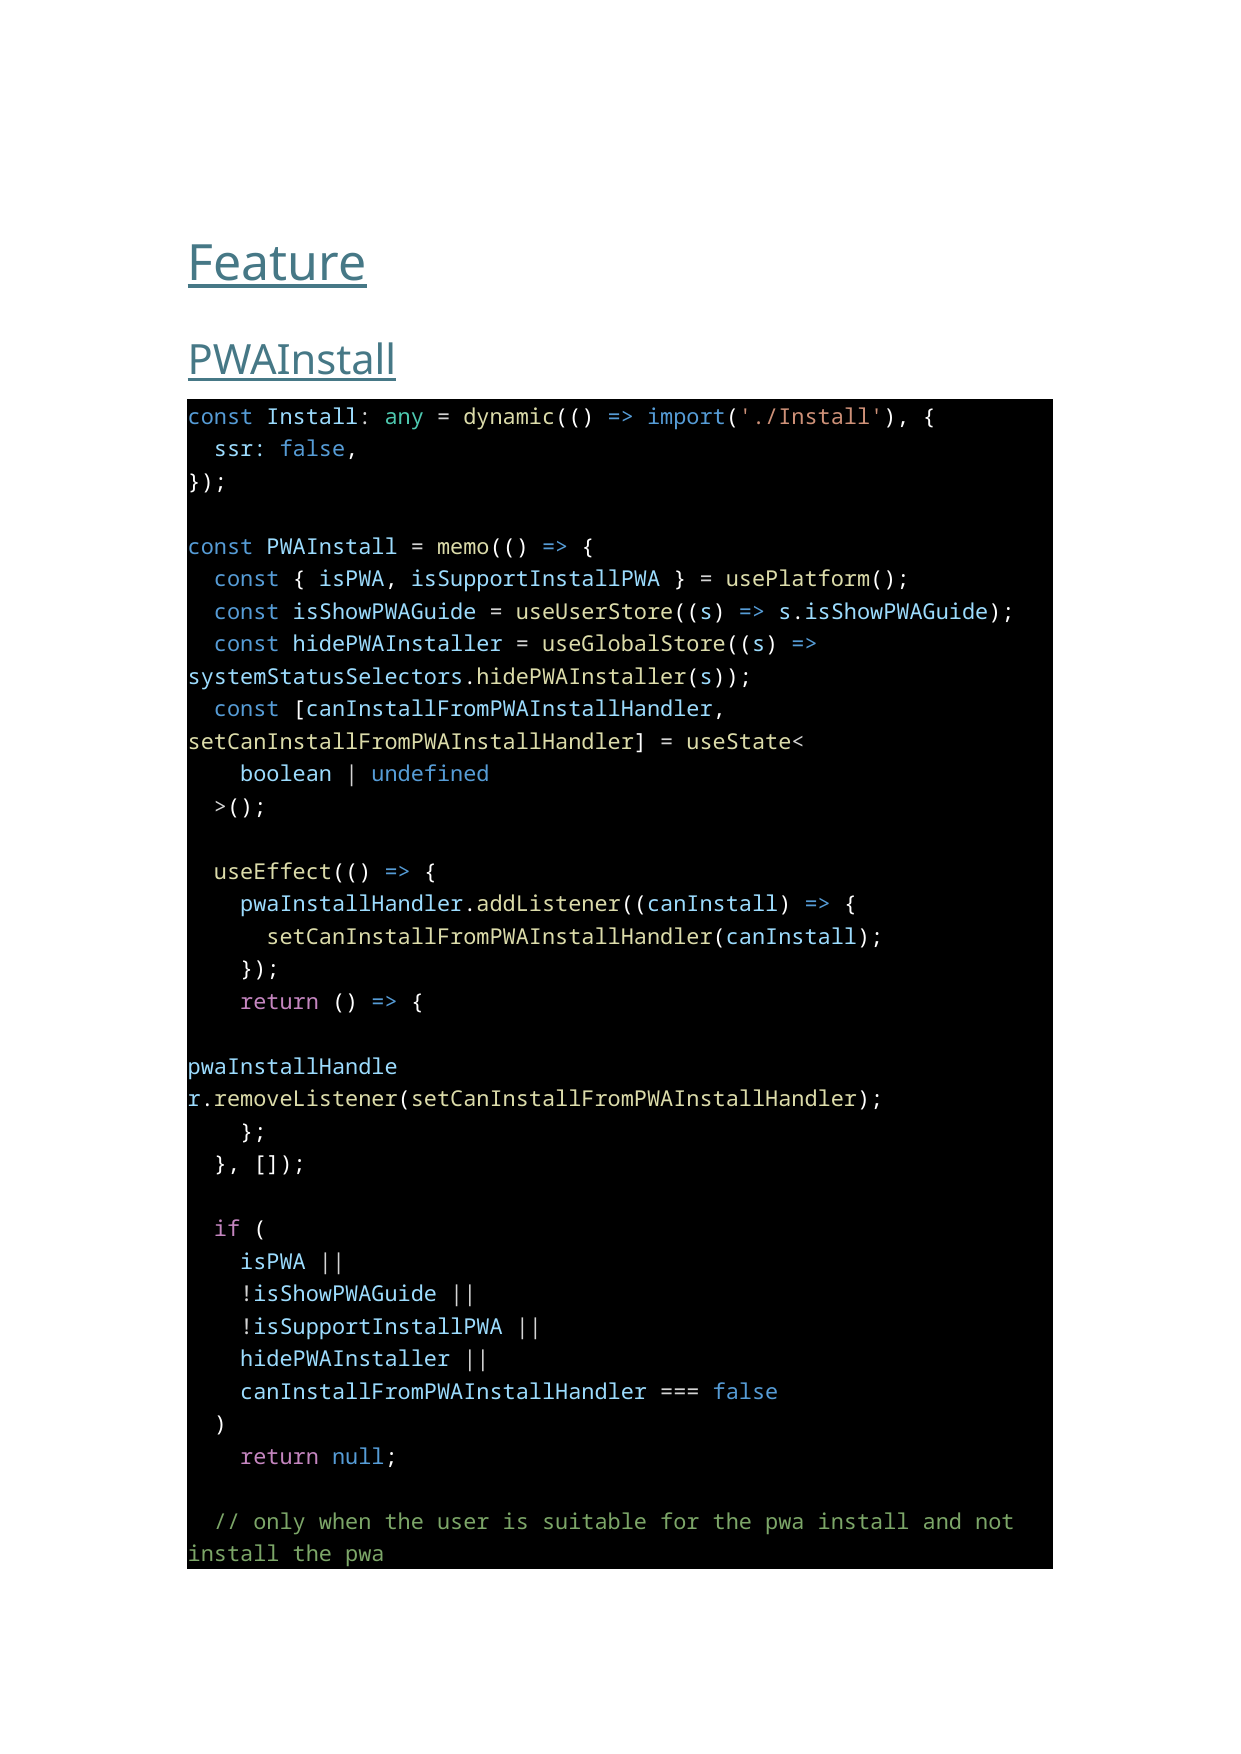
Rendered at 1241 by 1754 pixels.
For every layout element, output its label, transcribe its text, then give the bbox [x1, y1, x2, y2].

text const hidePWAInstaller = useGlobalStore((s) => systemStatusSelectors.hidePWAInstaller(s)); [187, 627, 1053, 692]
text const Install: any = dynamic(() => import('./Install'), { [187, 399, 1053, 432]
text }; [187, 1114, 1053, 1147]
text !isShowPWAGuide || [187, 1277, 1053, 1309]
text pwaInstallHandler.addListener((canInstall) => { [187, 887, 1053, 919]
subtitle PWAInstall [187, 326, 1053, 391]
text const { isPWA, isSupportInstallPWA } = usePlatform(); [187, 562, 1053, 594]
text pwaInstallHandler.removeListener(setCanInstallFromPWAInstallHandler); [187, 1017, 1053, 1114]
text }, []); [187, 1147, 1053, 1179]
text const [canInstallFromPWAInstallHandler, setCanInstallFromPWAInstallHandler] = useState< [187, 692, 1053, 757]
text if ( [187, 1212, 1053, 1244]
text // only when the user is suitable for the pwa install and not install the pwa [187, 1504, 1053, 1569]
text ) [187, 1407, 1053, 1439]
text canInstallFromPWAInstallHandler === false [187, 1374, 1053, 1407]
text const isShowPWAGuide = useUserStore((s) => s.isShowPWAGuide); [187, 594, 1053, 627]
text const PWAInstall = memo(() => { [187, 529, 1053, 562]
text setCanInstallFromPWAInstallHandler(canInstall); [187, 919, 1053, 952]
text return () => { [187, 984, 1053, 1017]
text }); [187, 952, 1053, 984]
text isPWA || [187, 1244, 1053, 1277]
subtitle Feature [187, 212, 1053, 309]
text }); [187, 464, 1053, 497]
text hidePWAInstaller || [187, 1342, 1053, 1374]
text >(); [187, 789, 1053, 822]
text ssr: false, [187, 432, 1053, 464]
text !isSupportInstallPWA || [187, 1309, 1053, 1342]
text useEffect(() => { [187, 854, 1053, 887]
text return null; [187, 1439, 1053, 1472]
text boolean | undefined [187, 757, 1053, 789]
